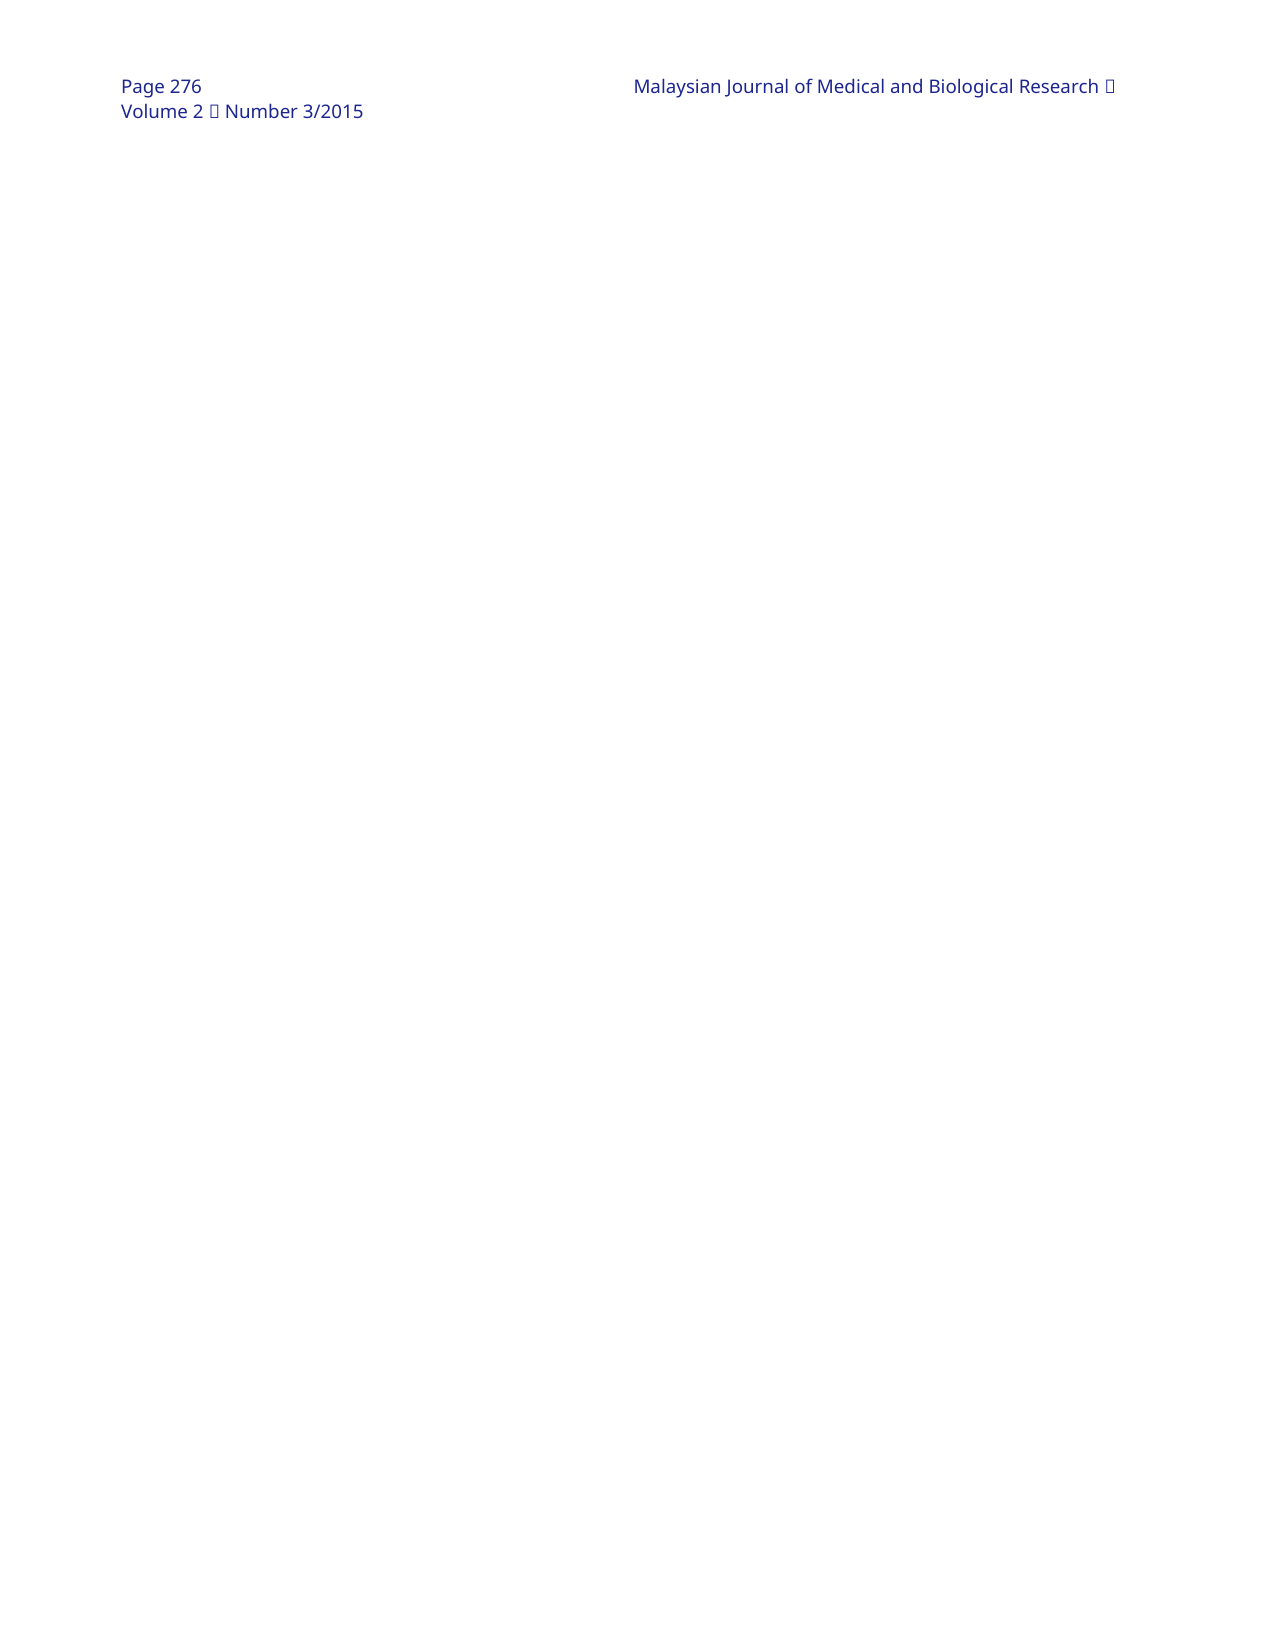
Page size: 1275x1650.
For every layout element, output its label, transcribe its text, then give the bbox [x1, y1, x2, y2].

text Page 276 Malaysian Journal of Medical and Biological Research  Volume 2  Number 3/2015 [121, 73, 1142, 124]
